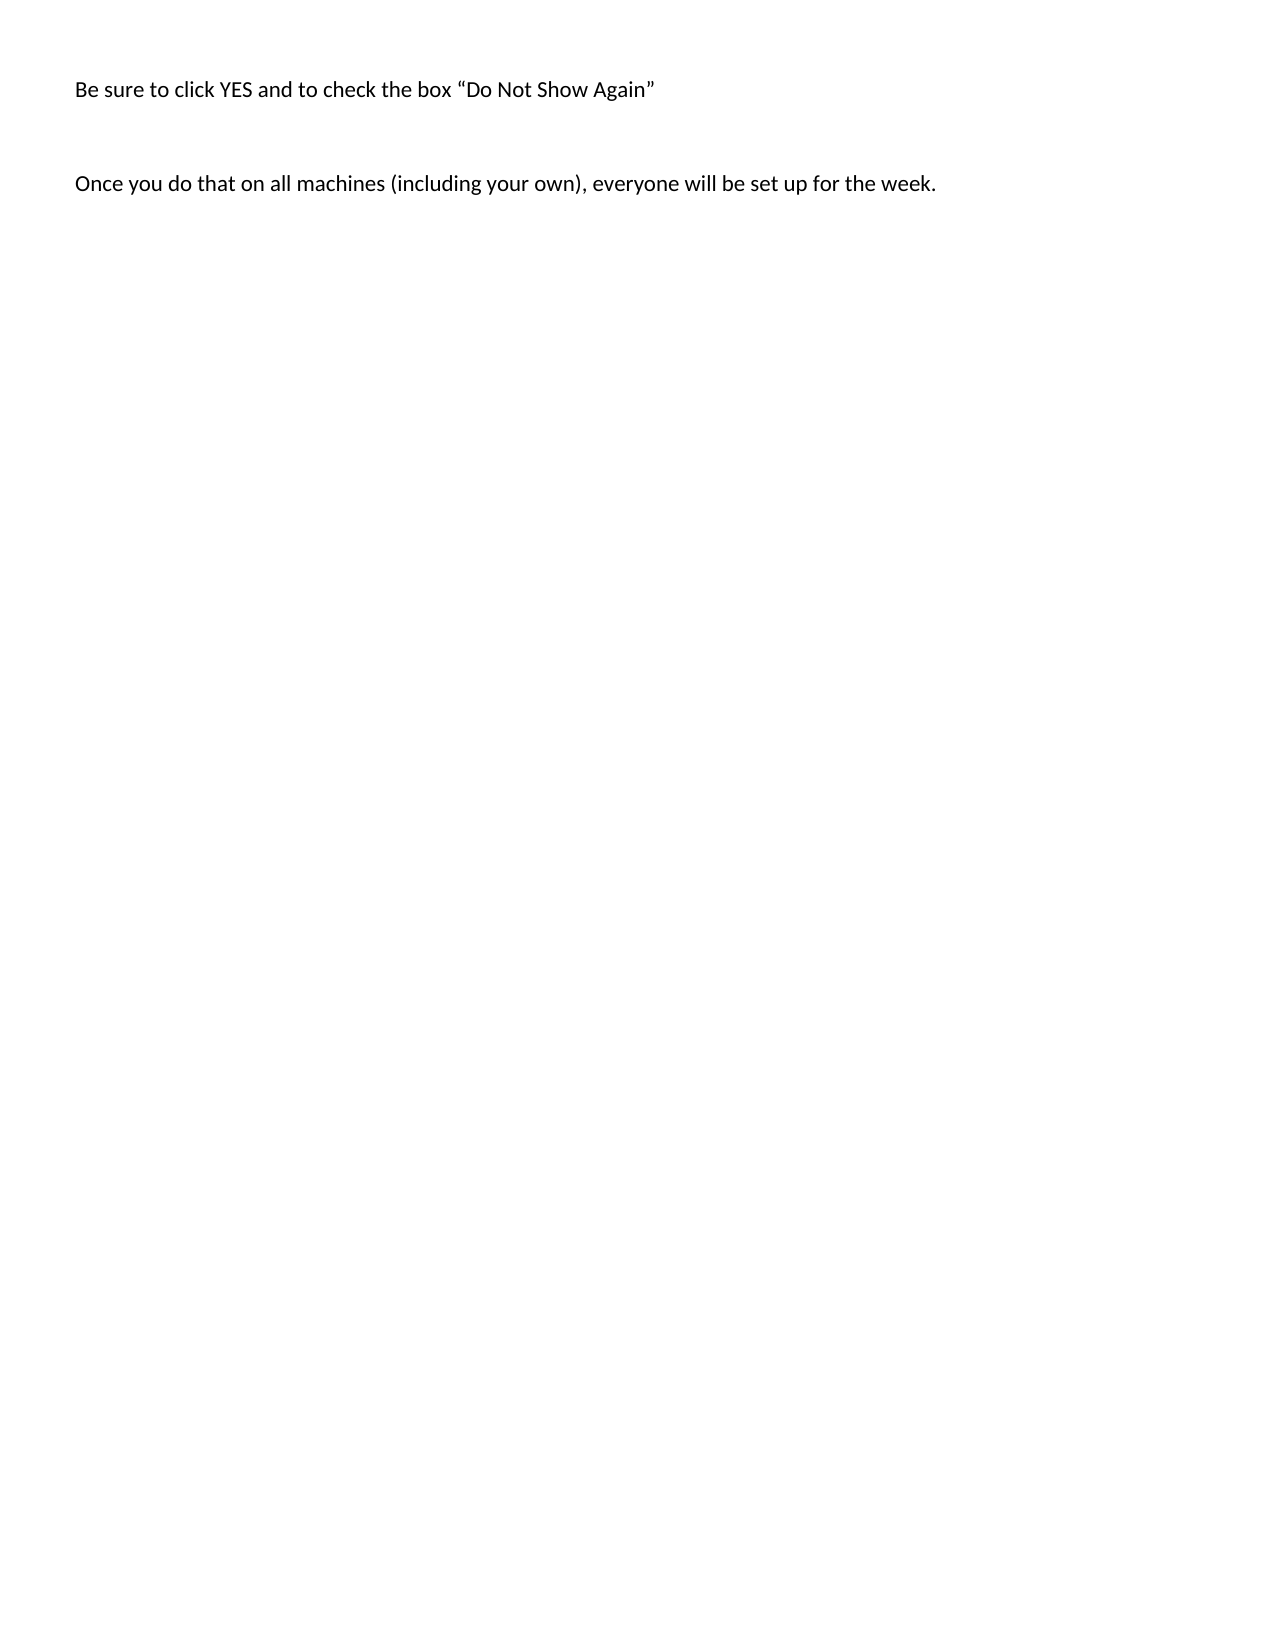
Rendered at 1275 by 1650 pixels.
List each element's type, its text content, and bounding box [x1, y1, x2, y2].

text Be sure to click YES and to check the box “Do Not Show Again” [75, 75, 1200, 103]
text Once you do that on all machines (including your own), everyone will be set up for the week. [75, 169, 1200, 197]
